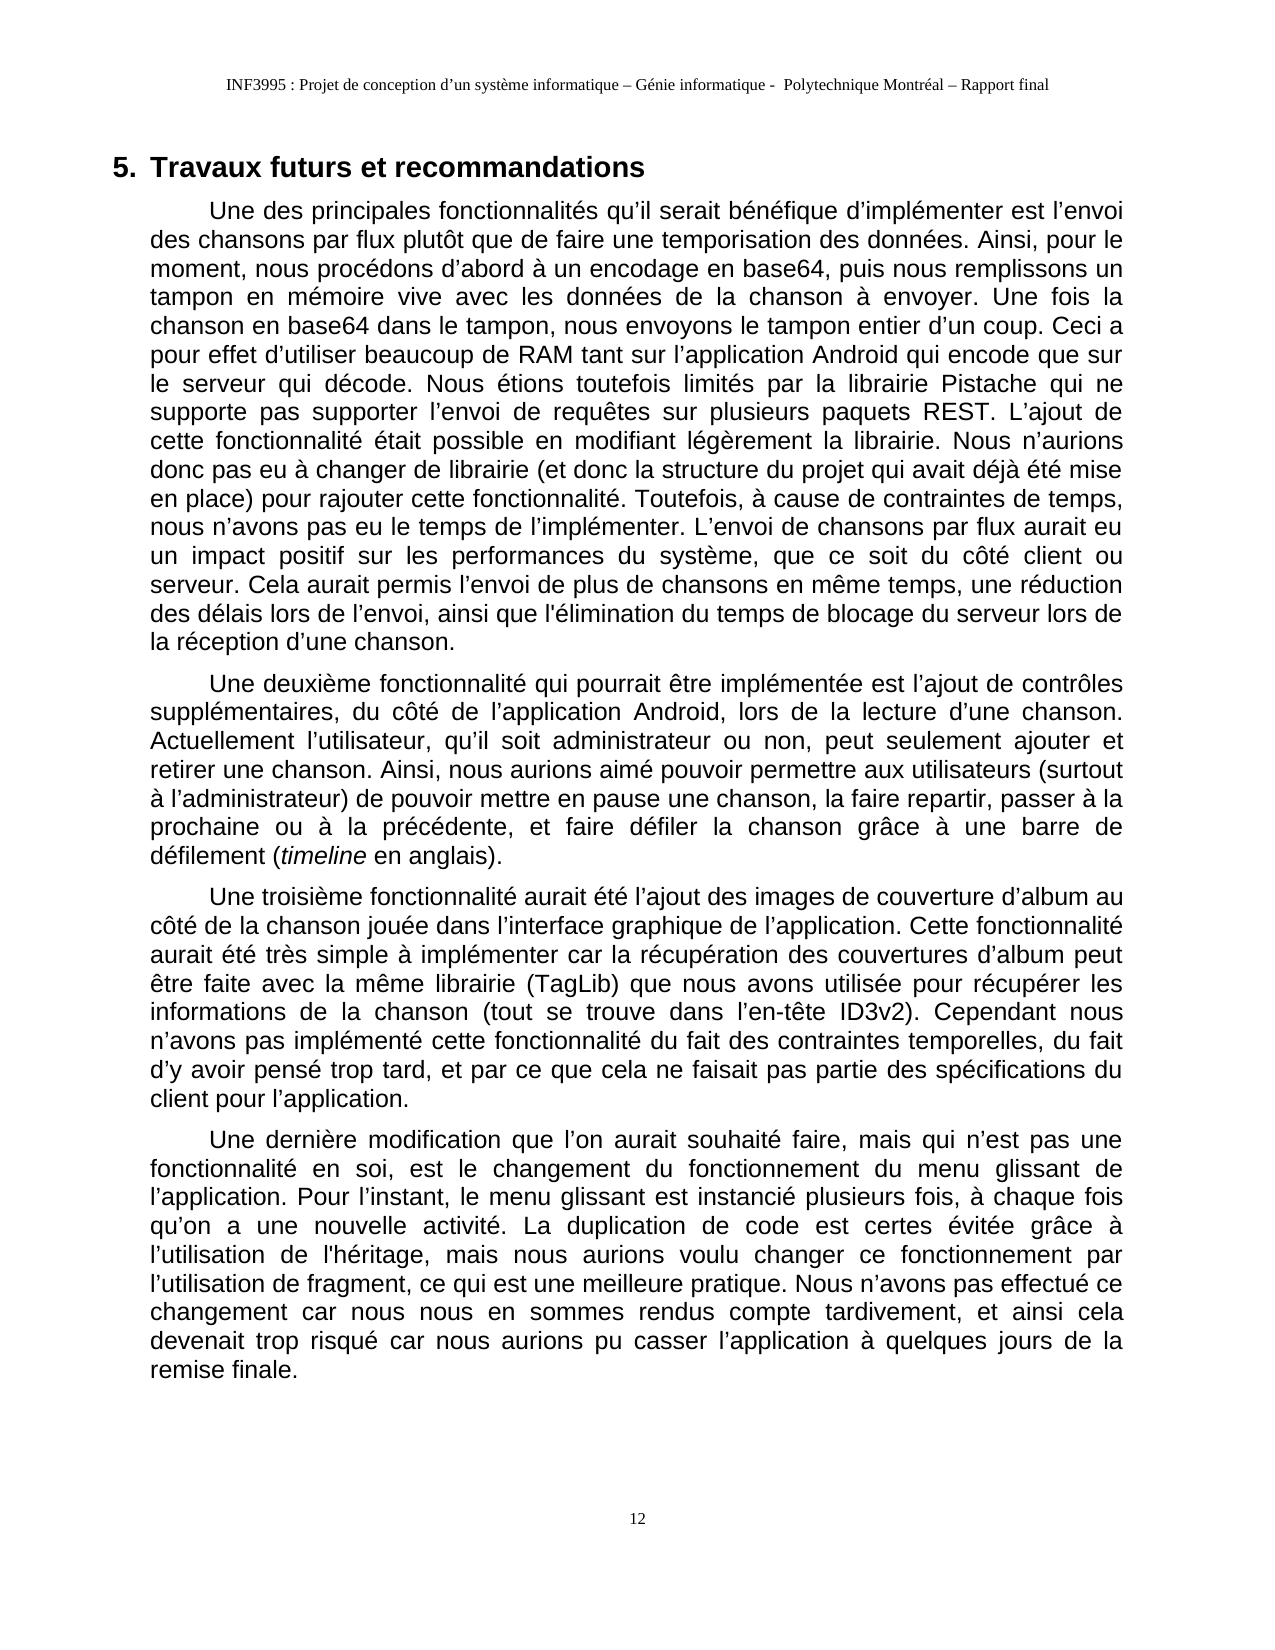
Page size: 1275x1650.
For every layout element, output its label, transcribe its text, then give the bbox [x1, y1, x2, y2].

text Une dernière modification que l’on aurait souhaité faire, mais qui n’est pas une fonctionnalité en soi, est le changement du fonctionnement du menu glissant de l’application. Pour l’instant, le menu glissant est instancié plusieurs fois, à chaque fois qu’on a une nouvelle activité. La duplication de code est certes évitée grâce à l’utilisation de l'héritage, mais nous aurions voulu changer ce fonctionnement par l’utilisation de fragment, ce qui est une meilleure pratique. Nous n’avons pas effectué ce changement car nous nous en sommes rendus compte tardivement, et ainsi cela devenait trop risqué car nous aurions pu casser l’application à quelques jours de la remise finale. [150, 1125, 1125, 1383]
text Une deuxième fonctionnalité qui pourrait être implémentée est l’ajout de contrôles supplémentaires, du côté de l’application Android, lors de la lecture d’une chanson. Actuellement l’utilisateur, qu’il soit administrateur ou non, peut seulement ajouter et retirer une chanson. Ainsi, nous aurions aimé pouvoir permettre aux utilisateurs (surtout à l’administrateur) de pouvoir mettre en pause une chanson, la faire repartir, passer à la prochaine ou à la précédente, et faire défiler la chanson grâce à une barre de défilement (timeline en anglais). [150, 668, 1125, 870]
text Une des principales fonctionnalités qu’il serait bénéfique d’implémenter est l’envoi des chansons par flux plutôt que de faire une temporisation des données. Ainsi, pour le moment, nous procédons d’abord à un encodage en base64, puis nous remplissons un tampon en mémoire vive avec les données de la chanson à envoyer. Une fois la chanson en base64 dans le tampon, nous envoyons le tampon entier d’un coup. Ceci a pour effet d’utiliser beaucoup de RAM tant sur l’application Android qui encode que sur le serveur qui décode. Nous étions toutefois limités par la librairie Pistache qui ne supporte pas supporter l’envoi de requêtes sur plusieurs paquets REST. L’ajout de cette fonctionnalité était possible en modifiant légèrement la librairie. Nous n’aurions donc pas eu à changer de librairie (et donc la structure du projet qui avait déjà été mise en place) pour rajouter cette fonctionnalité. Toutefois, à cause de contraintes de temps, nous n’avons pas eu le temps de l’implémenter. L’envoi de chansons par flux aurait eu un impact positif sur les performances du système, que ce soit du côté client ou serveur. Cela aurait permis l’envoi de plus de chansons en même temps, une réduction des délais lors de l’envoi, ainsi que l'élimination du temps de blocage du serveur lors de la réception d’une chanson. [150, 196, 1125, 656]
text Une troisième fonctionnalité aurait été l’ajout des images de couverture d’album au côté de la chanson jouée dans l’interface graphique de l’application. Cette fonctionnalité aurait été très simple à implémenter car la récupération des couvertures d’album peut être faite avec la même librairie (TagLib) que nous avons utilisée pour récupérer les informations de la chanson (tout se trouve dans l’en-tête ID3v2). Cependant nous n’avons pas implémenté cette fonctionnalité du fait des contraintes temporelles, du fait d’y avoir pensé trop tard, et par ce que cela ne faisait pas partie des spécifications du client pour l’application. [150, 882, 1125, 1112]
subtitle Travaux futurs et recommandations [112, 150, 1125, 183]
